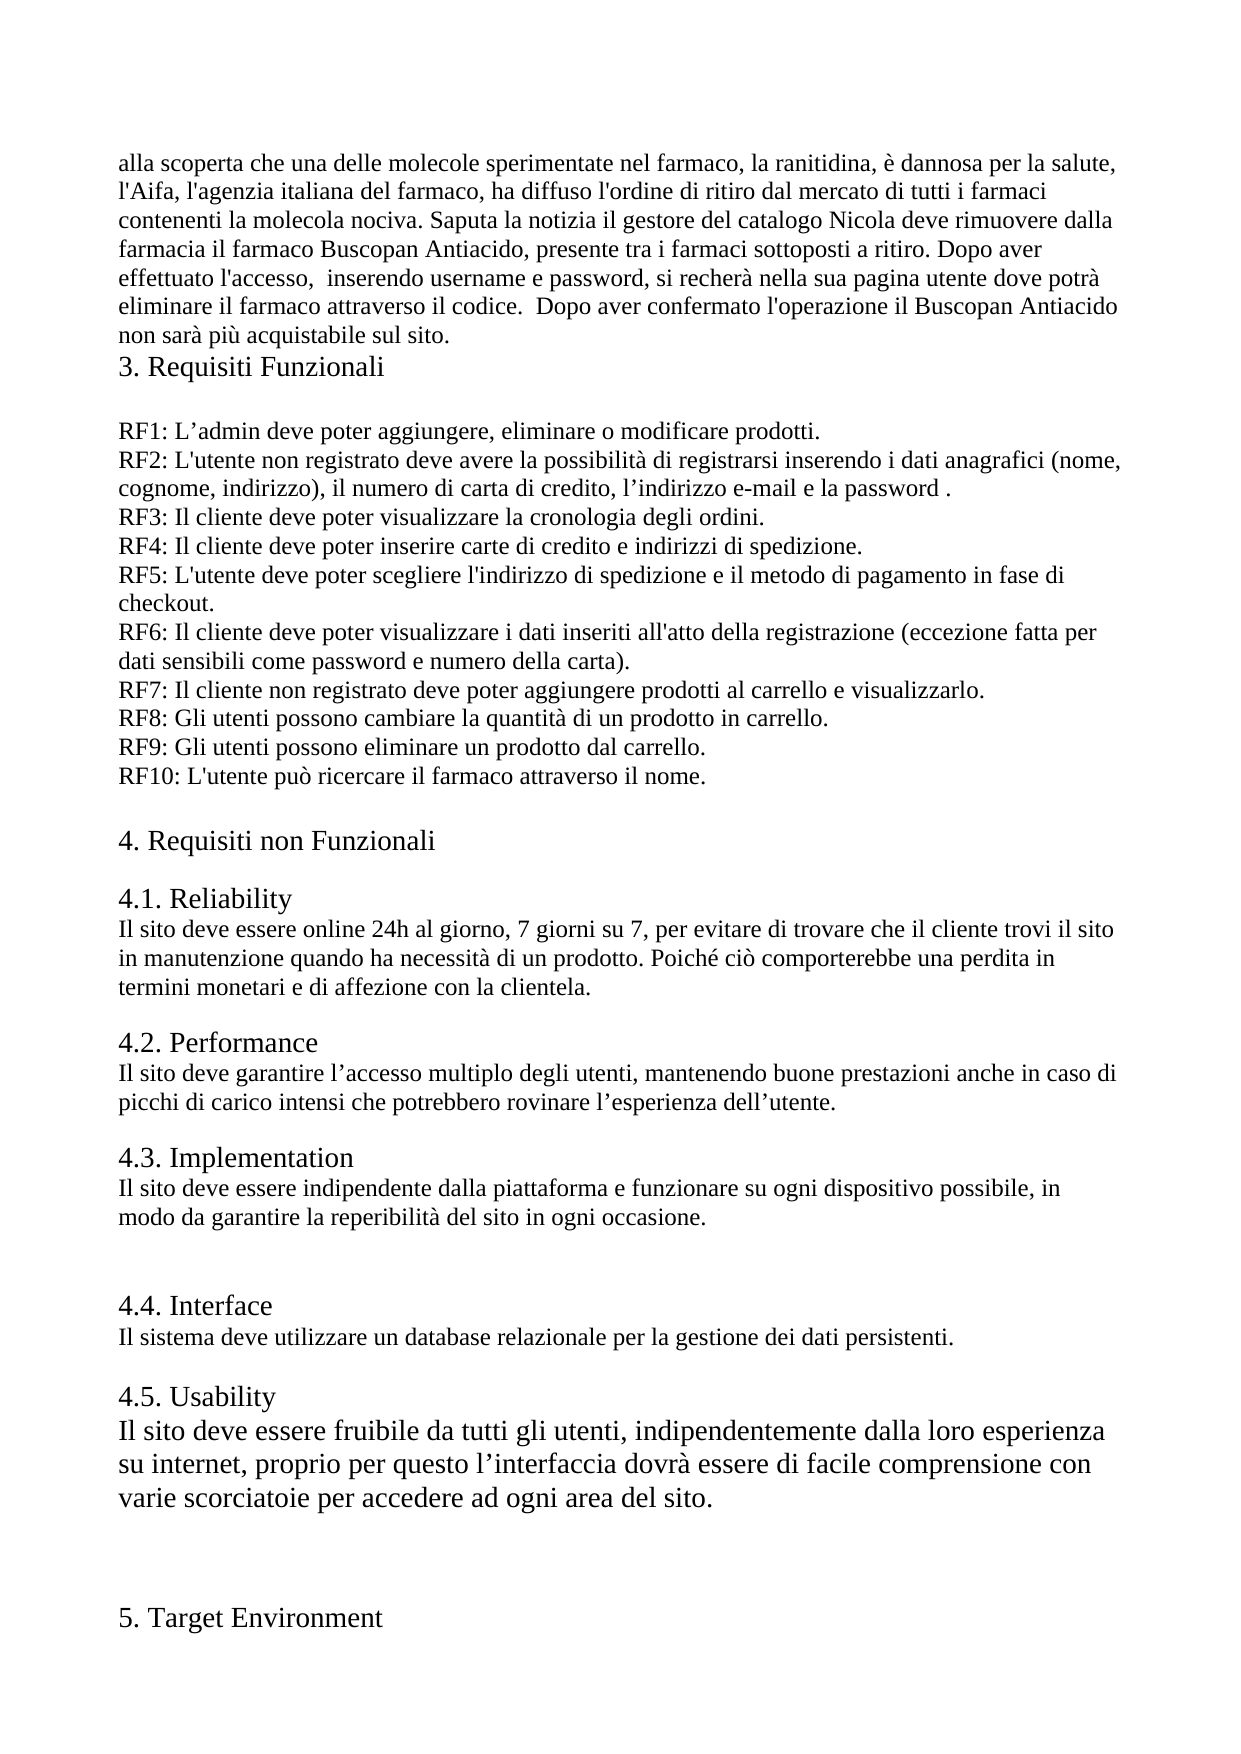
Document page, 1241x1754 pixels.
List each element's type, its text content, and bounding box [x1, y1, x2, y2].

text RF8: Gli utenti possono cambiare la quantità di un prodotto in carrello. [118, 703, 1122, 732]
text 3. Requisiti Funzionali [118, 349, 1122, 382]
text 4.1. Reliability [118, 881, 1122, 914]
text Il sito deve garantire l’accesso multiplo degli utenti, mantenendo buone prestazioni anche in caso di picchi di carico intensi che potrebbero rovinare l’esperienza dell’utente. [118, 1058, 1122, 1116]
text RF6: Il cliente deve poter visualizzare i dati inseriti all'atto della registrazione (eccezione fatta per dati sensibili come password e numero della carta). [118, 617, 1122, 675]
text RF3: Il cliente deve poter visualizzare la cronologia degli ordini. [118, 502, 1122, 531]
text 4.3. Implementation [118, 1140, 1122, 1173]
text RF1: L’admin deve poter aggiungere, eliminare o modificare prodotti. [118, 416, 1122, 445]
text Il sistema deve utilizzare un database relazionale per la gestione dei dati persistenti. [118, 1322, 1122, 1351]
text 5. Target Environment [118, 1600, 1122, 1633]
text RF10: L'utente può ricercare il farmaco attraverso il nome. [118, 761, 1122, 790]
text 4.5. Usability [118, 1379, 1122, 1413]
text 4. Requisiti non Funzionali [118, 823, 1122, 857]
text 4.2. Performance [118, 1025, 1122, 1058]
text RF7: Il cliente non registrato deve poter aggiungere prodotti al carrello e visualizzarlo. [118, 675, 1122, 703]
text RF5: L'utente deve poter scegliere l'indirizzo di spedizione e il metodo di pagamento in fase di checkout. [118, 560, 1122, 617]
text RF4: Il cliente deve poter inserire carte di credito e indirizzi di spedizione. [118, 531, 1122, 560]
text Il sito deve essere online 24h al giorno, 7 giorni su 7, per evitare di trovare che il cliente trovi il sito in manutenzione quando ha necessità di un prodotto. Poiché ciò comporterebbe una perdita in termini monetari e di affezione con la clientela. [118, 914, 1122, 1001]
text RF2: L'utente non registrato deve avere la possibilità di registrarsi inserendo i dati anagrafici (nome, cognome, indirizzo), il numero di carta di credito, l’indirizzo e-mail e la password . [118, 445, 1122, 502]
text 4.4. Interface [118, 1288, 1122, 1322]
text RF9: Gli utenti possono eliminare un prodotto dal carrello. [118, 732, 1122, 761]
